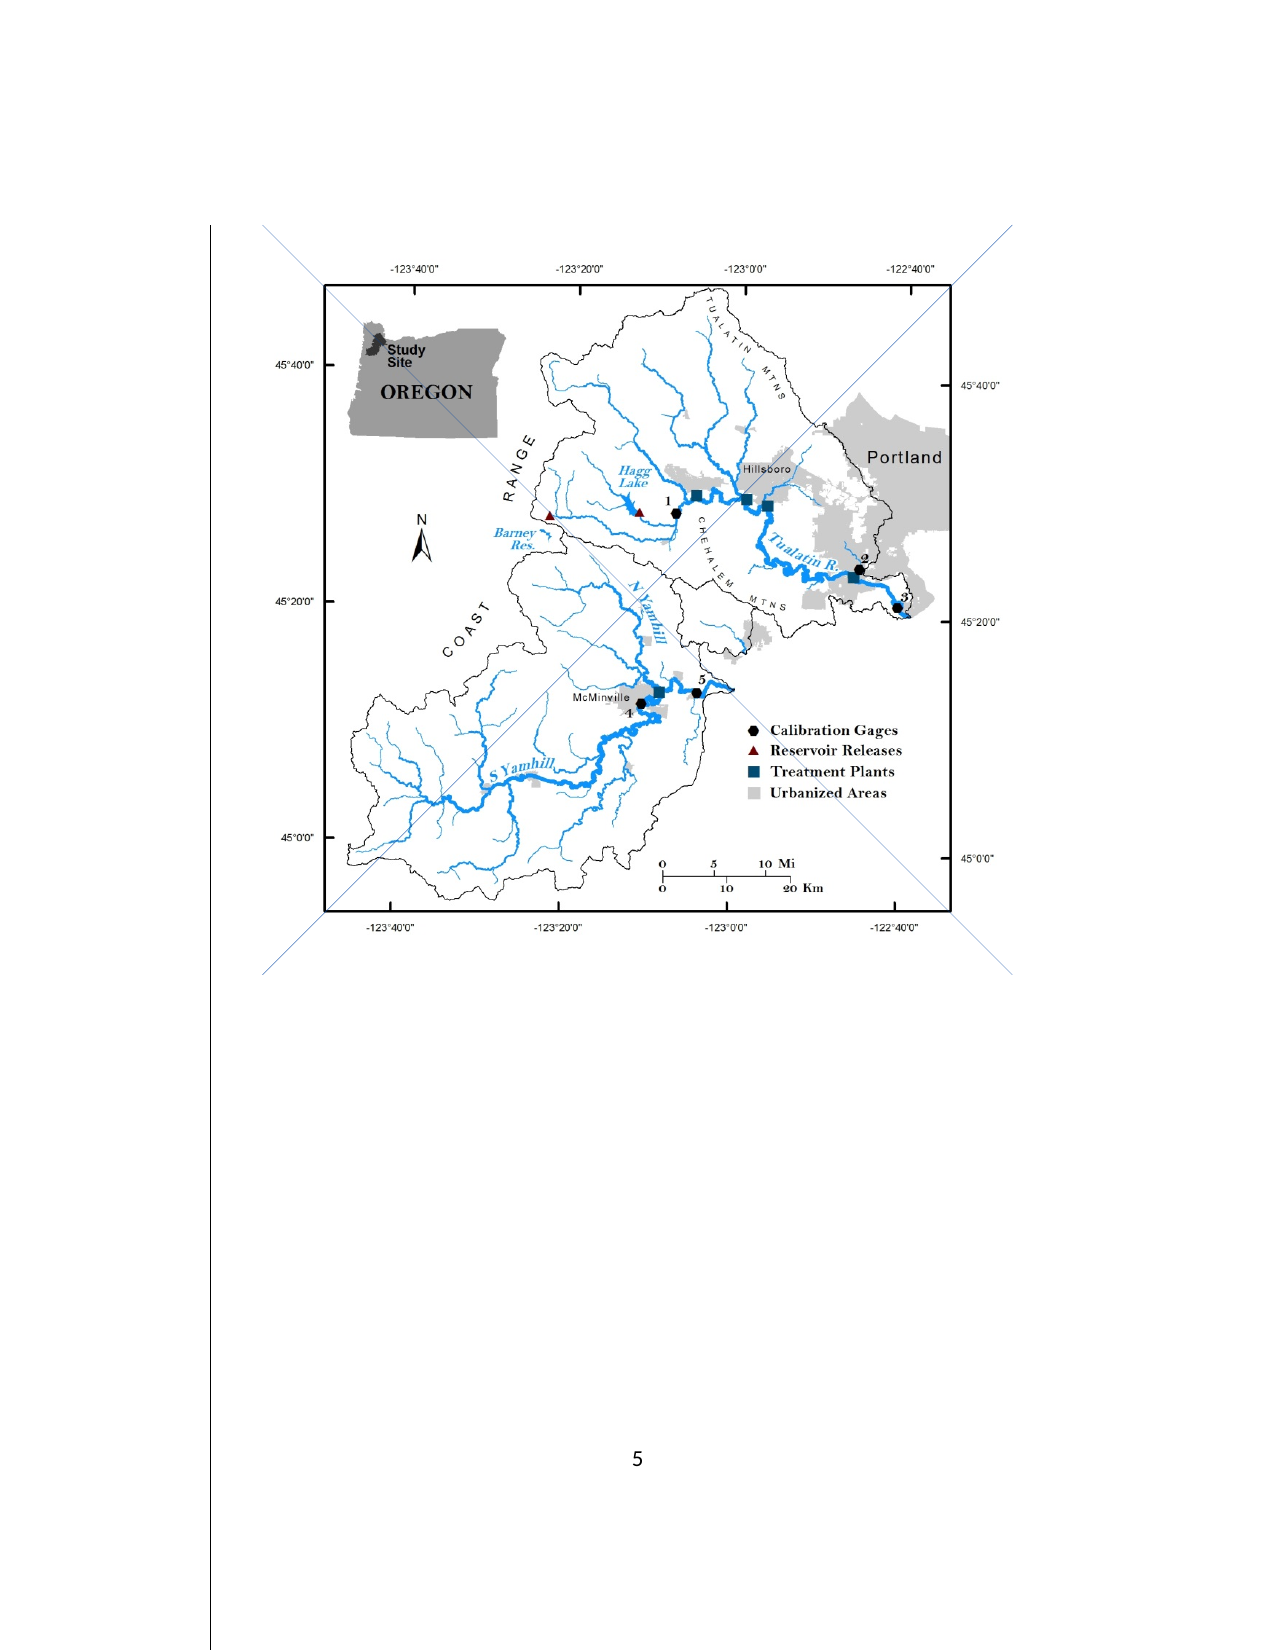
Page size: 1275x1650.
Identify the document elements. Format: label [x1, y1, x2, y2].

picture [639, 226, 1013, 974]
picture [264, 601, 1011, 975]
picture [264, 225, 1011, 599]
picture [262, 226, 636, 974]
